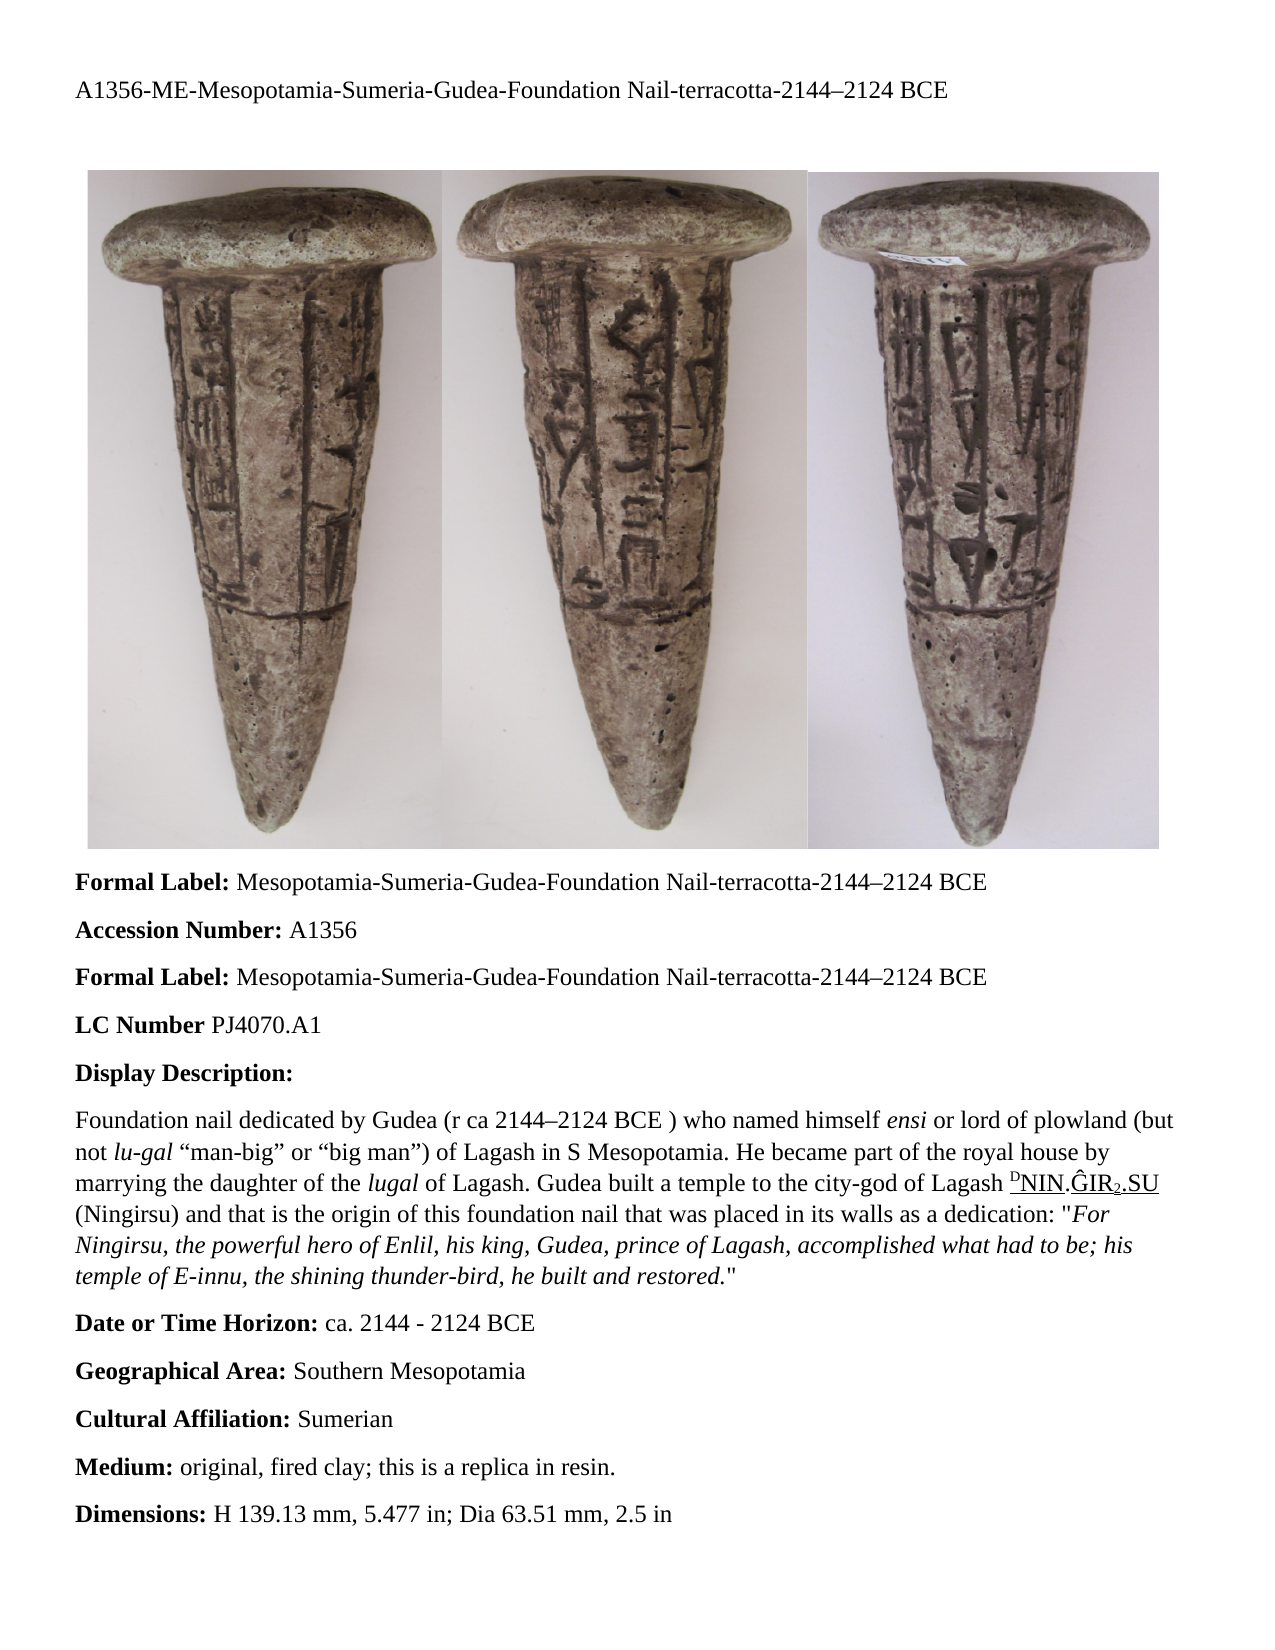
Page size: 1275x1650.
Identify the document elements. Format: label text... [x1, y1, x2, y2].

text Date or Time Horizon: ca. 2144 - 2124 BCE [75, 1308, 1200, 1337]
text Accession Number: A1356 [75, 915, 1200, 943]
text Formal Label: Mesopotamia-Sumeria-Gudea-Foundation Nail-terracotta-2144–2124 BCE [75, 962, 1200, 991]
text Formal Label: Mesopotamia-Sumeria-Gudea-Foundation Nail-terracotta-2144–2124 BCE [75, 867, 1200, 896]
picture [87, 170, 1159, 849]
text LC Number PJ4070.A1 [75, 1010, 1200, 1039]
text Display Description: [75, 1058, 1200, 1087]
text A1356-ME-Mesopotamia-Sumeria-Gudea-Foundation Nail-terracotta-2144–2124 BCE [75, 75, 1200, 104]
text Cultural Affiliation: Sumerian [75, 1404, 1200, 1433]
text Medium: original, fired clay; this is a replica in resin. [75, 1452, 1200, 1480]
text Foundation nail dedicated by Gudea (r ca 2144–2124 BCE ) who named himself ensi or lord of plowland (but not lu-gal “man-big” or “big man”) of Lagash in S Mesopotamia. He became part of the royal house by marrying the daughter of the lugal of Lagash. Gudea built a temple to the city-god of Lagash DNIN.ĜIR2.SU (Ningirsu) and that is the origin of this foundation nail that was placed in its walls as a dedication: "For Ningirsu, the powerful hero of Enlil, his king, Gudea, prince of Lagash, accomplished what had to be; his temple of E-innu, the shining thunder-bird, he built and restored." [75, 1106, 1200, 1289]
text Dimensions: H 139.13 mm, 5.477 in; Dia 63.51 mm, 2.5 in [75, 1499, 1200, 1528]
text Geographical Area: Southern Mesopotamia [75, 1356, 1200, 1385]
